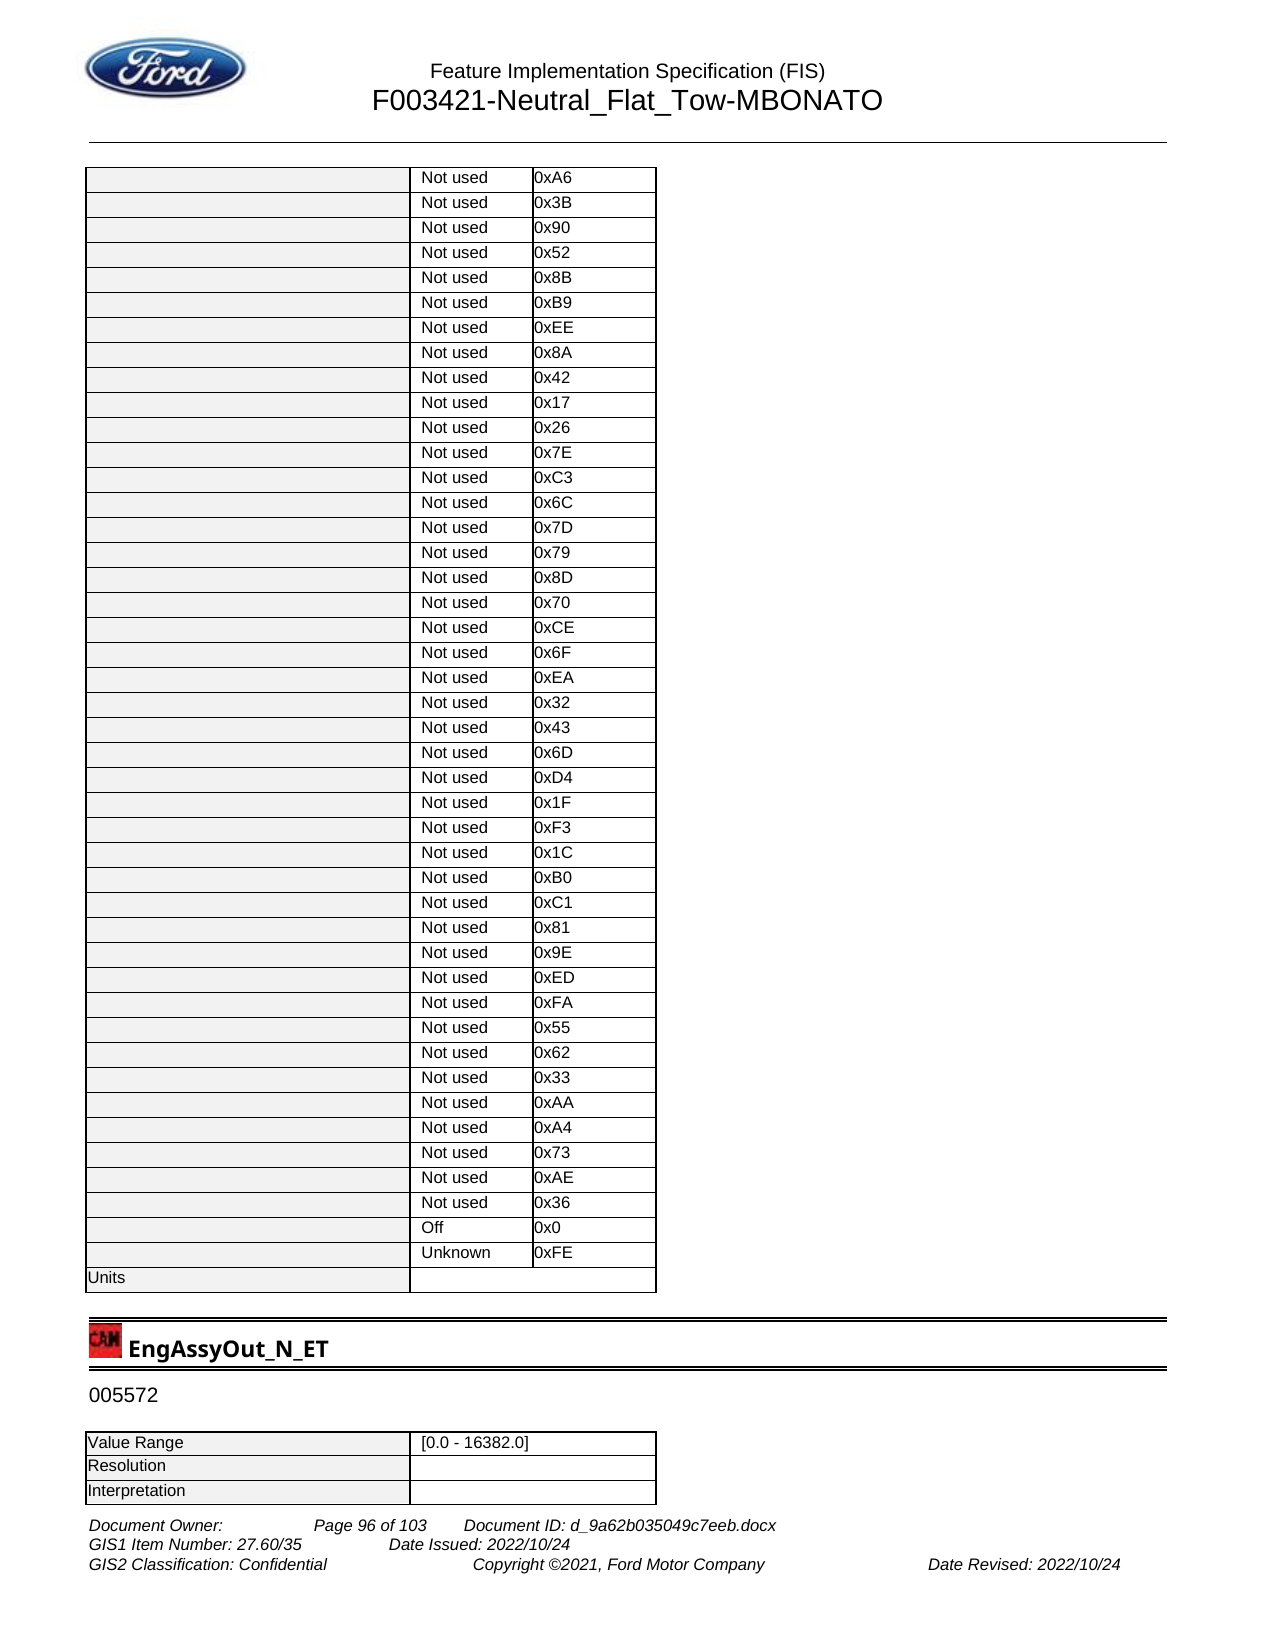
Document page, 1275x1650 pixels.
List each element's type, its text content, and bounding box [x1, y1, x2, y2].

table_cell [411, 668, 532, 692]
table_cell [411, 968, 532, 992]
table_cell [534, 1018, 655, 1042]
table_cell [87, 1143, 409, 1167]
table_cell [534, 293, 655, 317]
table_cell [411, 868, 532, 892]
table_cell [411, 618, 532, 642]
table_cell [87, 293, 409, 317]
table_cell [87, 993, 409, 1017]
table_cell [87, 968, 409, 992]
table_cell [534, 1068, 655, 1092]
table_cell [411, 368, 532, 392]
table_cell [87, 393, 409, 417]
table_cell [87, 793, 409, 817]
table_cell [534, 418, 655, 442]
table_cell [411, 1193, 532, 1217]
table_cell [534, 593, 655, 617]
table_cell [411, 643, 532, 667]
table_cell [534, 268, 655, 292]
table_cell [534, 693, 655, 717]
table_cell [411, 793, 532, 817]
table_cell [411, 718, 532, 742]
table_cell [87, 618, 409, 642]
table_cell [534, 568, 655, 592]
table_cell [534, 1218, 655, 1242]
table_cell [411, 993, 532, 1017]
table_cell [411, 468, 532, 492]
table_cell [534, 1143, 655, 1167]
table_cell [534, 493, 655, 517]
text 005572 [89, 1383, 1167, 1407]
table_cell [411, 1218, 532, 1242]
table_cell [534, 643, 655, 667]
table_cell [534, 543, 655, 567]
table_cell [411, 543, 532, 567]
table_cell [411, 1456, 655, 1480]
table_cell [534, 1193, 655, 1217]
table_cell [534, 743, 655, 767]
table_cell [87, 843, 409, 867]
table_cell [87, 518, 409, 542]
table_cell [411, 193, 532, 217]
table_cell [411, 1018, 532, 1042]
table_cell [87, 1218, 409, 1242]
picture [88, 1323, 122, 1358]
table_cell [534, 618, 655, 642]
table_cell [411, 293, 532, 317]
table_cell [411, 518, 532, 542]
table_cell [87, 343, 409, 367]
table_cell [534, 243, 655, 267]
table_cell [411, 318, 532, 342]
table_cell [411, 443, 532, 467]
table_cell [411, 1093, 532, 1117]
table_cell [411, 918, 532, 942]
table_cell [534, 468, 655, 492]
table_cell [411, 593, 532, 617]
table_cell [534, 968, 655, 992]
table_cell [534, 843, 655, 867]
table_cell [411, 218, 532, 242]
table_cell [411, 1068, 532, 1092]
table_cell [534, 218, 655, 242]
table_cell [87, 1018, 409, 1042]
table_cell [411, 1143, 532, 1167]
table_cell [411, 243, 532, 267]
picture [65, 18, 266, 119]
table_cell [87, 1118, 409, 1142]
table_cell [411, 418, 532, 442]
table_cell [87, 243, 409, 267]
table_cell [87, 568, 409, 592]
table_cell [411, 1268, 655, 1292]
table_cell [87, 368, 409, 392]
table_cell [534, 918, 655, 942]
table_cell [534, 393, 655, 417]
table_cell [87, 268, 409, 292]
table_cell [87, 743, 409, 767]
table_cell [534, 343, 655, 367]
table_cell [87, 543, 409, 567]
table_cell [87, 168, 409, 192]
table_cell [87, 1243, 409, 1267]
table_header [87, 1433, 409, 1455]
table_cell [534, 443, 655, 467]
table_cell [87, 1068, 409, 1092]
text EngAssyOut_N_ET [89, 1322, 1167, 1366]
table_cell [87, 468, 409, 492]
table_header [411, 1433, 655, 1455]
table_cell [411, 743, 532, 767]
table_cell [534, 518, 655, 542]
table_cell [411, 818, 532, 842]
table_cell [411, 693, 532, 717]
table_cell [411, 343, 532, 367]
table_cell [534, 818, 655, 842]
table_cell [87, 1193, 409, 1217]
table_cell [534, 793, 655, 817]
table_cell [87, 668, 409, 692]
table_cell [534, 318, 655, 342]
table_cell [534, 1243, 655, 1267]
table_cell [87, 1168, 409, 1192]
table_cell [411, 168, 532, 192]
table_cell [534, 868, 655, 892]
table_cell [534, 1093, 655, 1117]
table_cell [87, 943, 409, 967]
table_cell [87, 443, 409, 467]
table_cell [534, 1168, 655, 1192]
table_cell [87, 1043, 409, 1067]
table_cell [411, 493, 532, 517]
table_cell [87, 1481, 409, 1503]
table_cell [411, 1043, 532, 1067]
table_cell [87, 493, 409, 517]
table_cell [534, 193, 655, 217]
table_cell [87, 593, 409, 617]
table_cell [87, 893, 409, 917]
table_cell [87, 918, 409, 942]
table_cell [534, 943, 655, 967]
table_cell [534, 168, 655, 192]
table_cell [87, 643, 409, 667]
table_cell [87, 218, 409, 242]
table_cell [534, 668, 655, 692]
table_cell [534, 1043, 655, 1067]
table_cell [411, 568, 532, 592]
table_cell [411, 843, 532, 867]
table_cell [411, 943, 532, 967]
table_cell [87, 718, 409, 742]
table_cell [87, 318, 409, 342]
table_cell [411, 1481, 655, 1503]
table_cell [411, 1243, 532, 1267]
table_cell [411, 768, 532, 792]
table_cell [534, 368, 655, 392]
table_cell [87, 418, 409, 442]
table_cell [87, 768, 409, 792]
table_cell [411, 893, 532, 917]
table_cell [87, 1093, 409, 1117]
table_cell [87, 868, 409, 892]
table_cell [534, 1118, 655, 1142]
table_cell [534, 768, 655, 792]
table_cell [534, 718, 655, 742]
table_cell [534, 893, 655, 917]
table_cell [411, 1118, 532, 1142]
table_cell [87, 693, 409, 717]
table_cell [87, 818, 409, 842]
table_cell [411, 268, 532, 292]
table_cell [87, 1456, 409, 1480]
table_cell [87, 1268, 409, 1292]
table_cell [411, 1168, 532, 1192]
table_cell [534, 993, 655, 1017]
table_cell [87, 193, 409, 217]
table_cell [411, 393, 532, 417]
